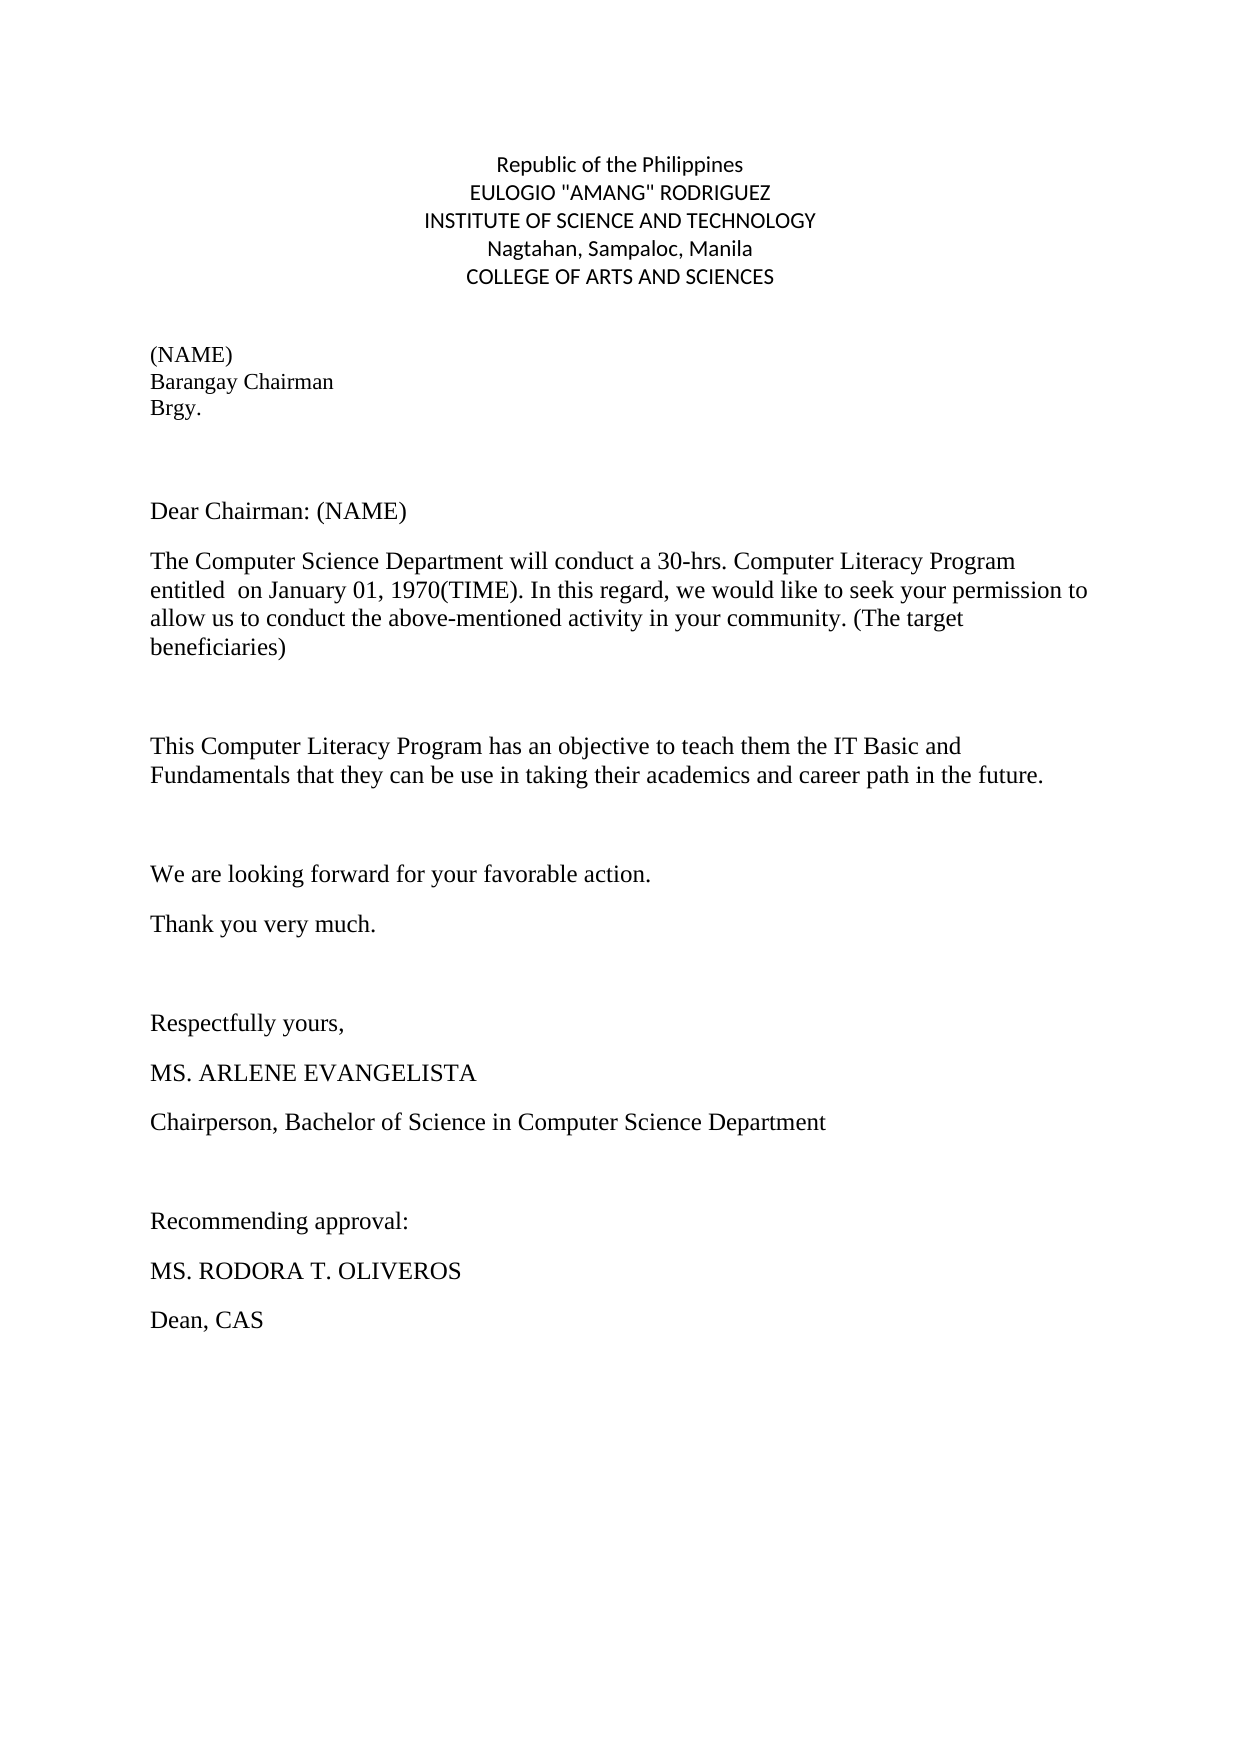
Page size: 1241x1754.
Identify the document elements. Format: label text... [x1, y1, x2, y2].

text Republic of the Philippines [150, 150, 1090, 178]
text Dean, CAS [150, 1306, 1090, 1334]
text Brgy. [150, 394, 1090, 421]
text This Computer Literacy Program has an objective to teach them the IT Basic and Fundamentals that they can be use in taking their academics and career path in the future. [150, 731, 1090, 789]
text Chairperson, Bachelor of Science in Computer Science Department [150, 1107, 1090, 1136]
text INSTITUTE OF SCIENCE AND TECHNOLOGY [150, 206, 1090, 234]
text The Computer Science Department will conduct a 30-hrs. Computer Literacy Program entitled on January 01, 1970 (TIME). In this regard, we would like to seek your permission to allow us to conduct the above-mentioned activity in your community. (The target beneficiaries) [150, 546, 1090, 661]
text COLLEGE OF ARTS AND SCIENCES [150, 262, 1090, 290]
text MS. RODORA T. OLIVEROS [150, 1256, 1090, 1285]
text Recommending approval: [150, 1206, 1090, 1235]
text EULOGIO "AMANG" RODRIGUEZ [150, 178, 1090, 206]
text Respectfully yours, [150, 1008, 1090, 1037]
text Nagtahan, Sampaloc, Manila [150, 234, 1090, 262]
text Barangay Chairman [150, 368, 1090, 394]
text Thank you very much. [150, 909, 1090, 938]
text MS. ARLENE EVANGELISTA [150, 1058, 1090, 1086]
text (NAME) [150, 341, 1090, 368]
text Dear Chairman: (NAME) [150, 496, 1090, 525]
text We are looking forward for your favorable action. [150, 859, 1090, 888]
